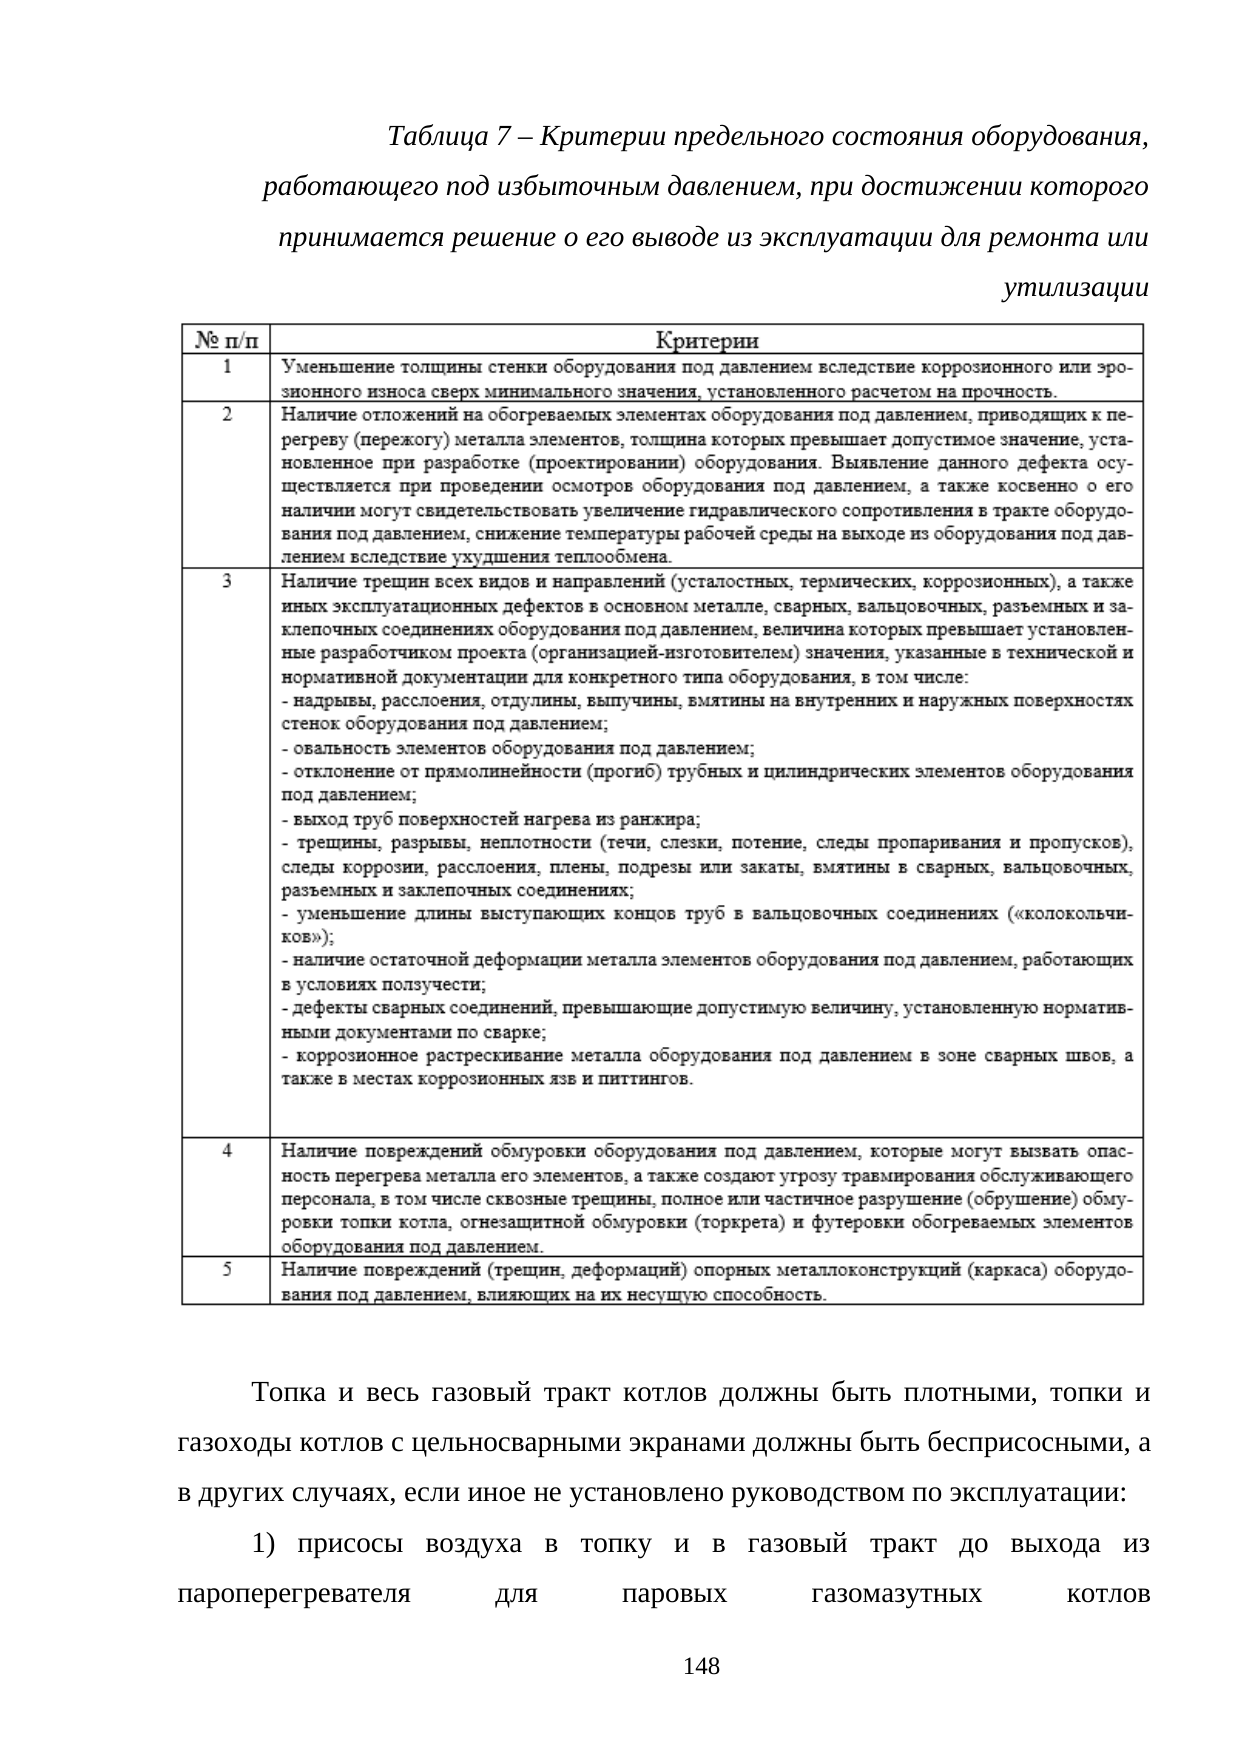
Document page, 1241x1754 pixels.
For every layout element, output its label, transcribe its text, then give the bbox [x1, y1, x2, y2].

text Топка и весь газовый тракт котлов должны быть плотными, топки и газоходы котлов с цельносварными экранами должны быть бесприсосными, а в других случаях, если иное не установлено руководством по эксплуатации: [177, 1374, 1152, 1508]
subtitle Таблица 7 – Критерии предельного состояния оборудования, работающего под избыточным давлением, при достижении которого принимается решение о его выводе из эксплуатации для ремонта или утилизации [177, 118, 1152, 303]
picture [177, 319, 1152, 1310]
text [177, 1525, 1152, 1609]
